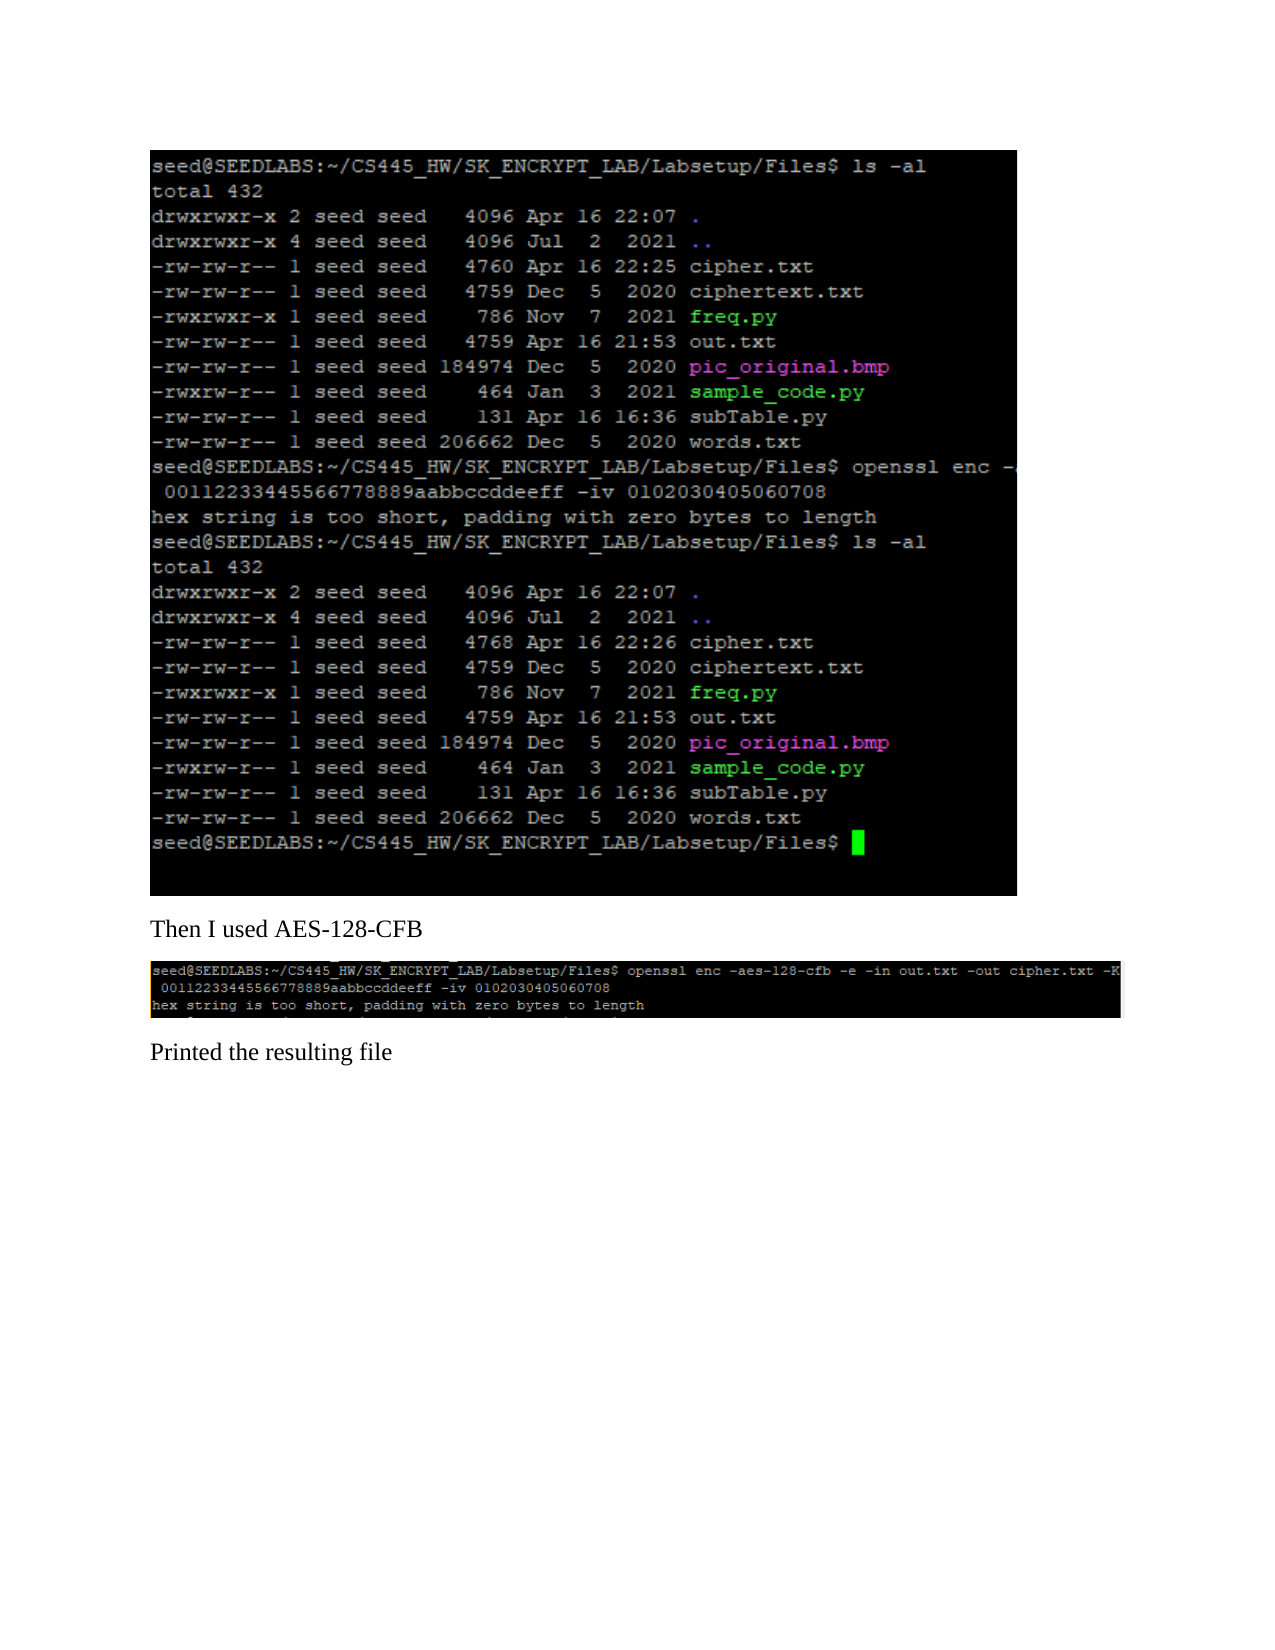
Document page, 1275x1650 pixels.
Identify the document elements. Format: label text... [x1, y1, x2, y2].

picture [150, 961, 1125, 1018]
text Printed the resulting file [150, 1037, 1125, 1066]
text Then I used AES-128-CFB [150, 914, 1125, 943]
picture [150, 150, 1018, 896]
